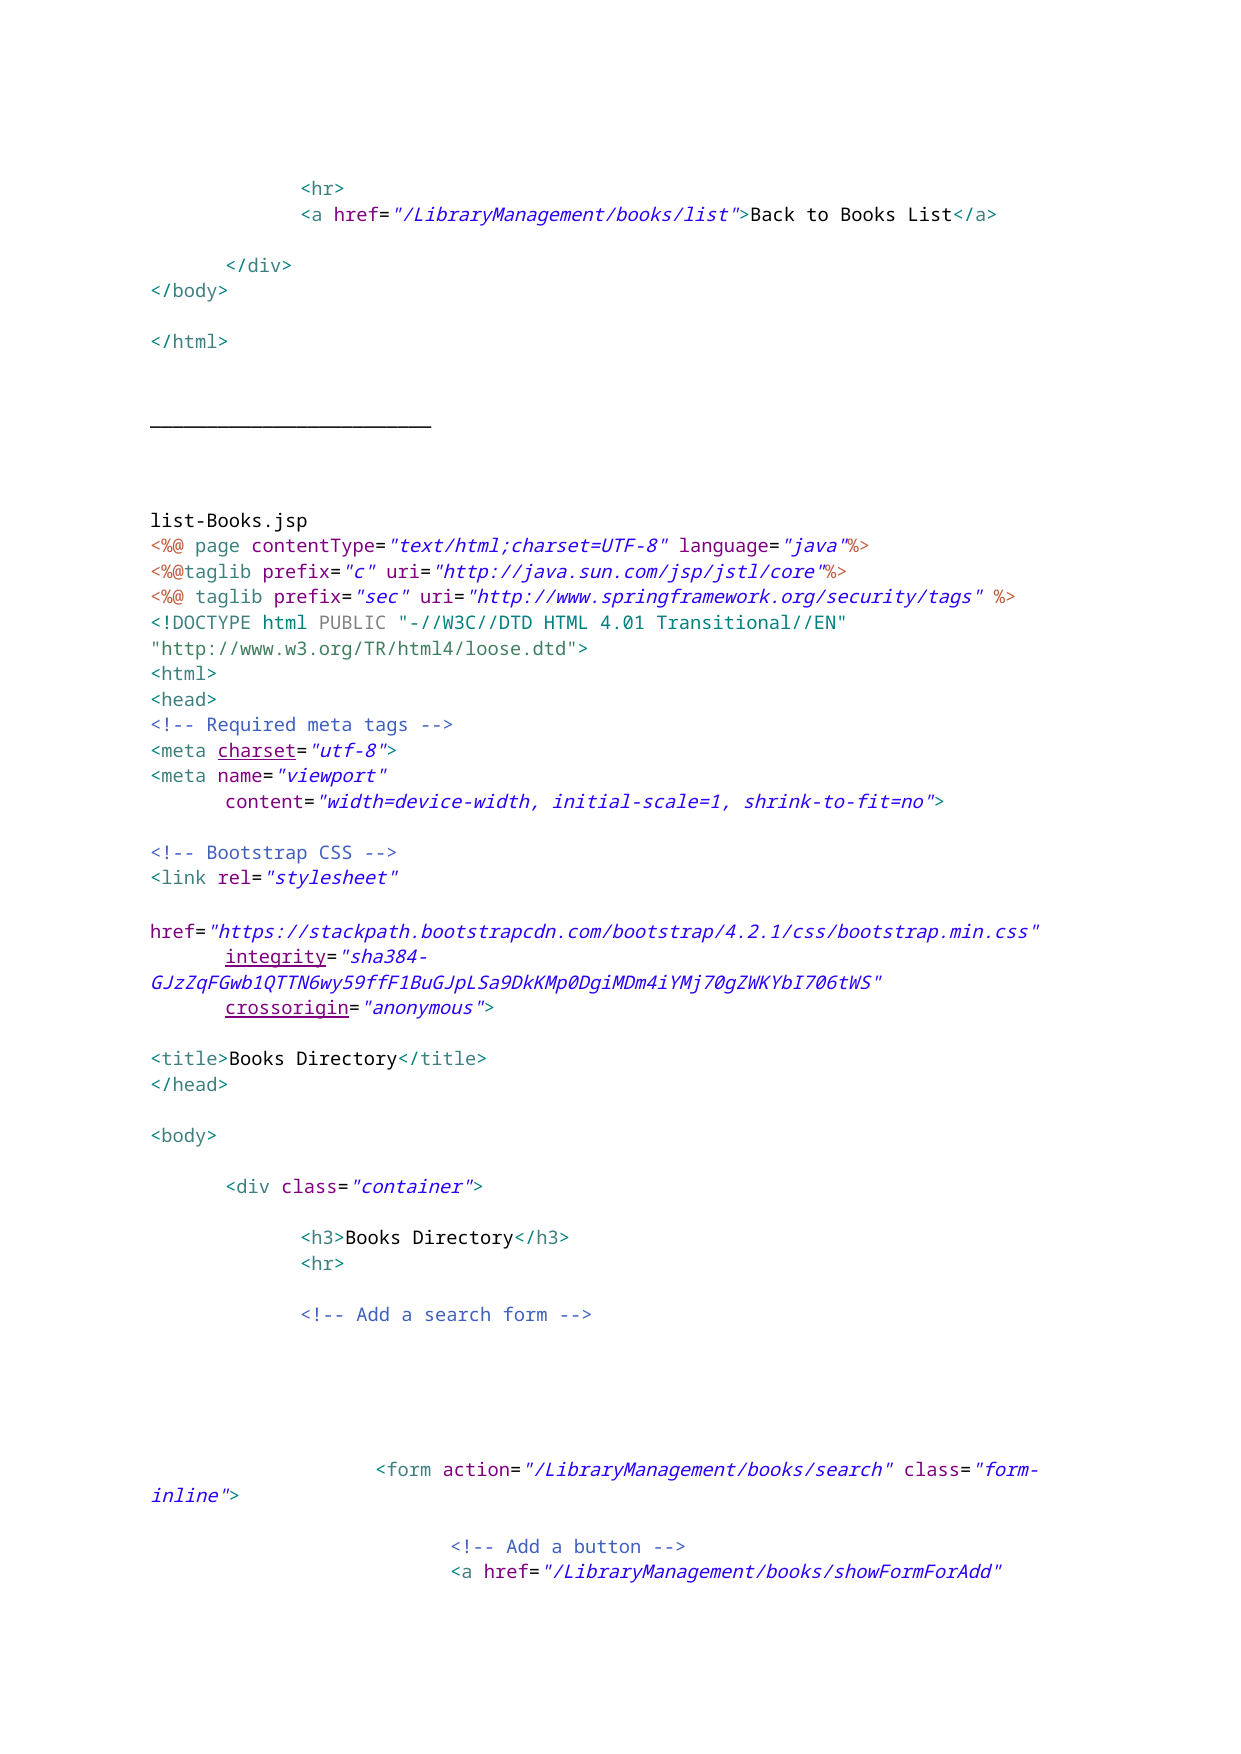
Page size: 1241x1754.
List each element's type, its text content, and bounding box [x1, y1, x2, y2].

text <!DOCTYPE html PUBLIC "-//W3C//DTD HTML 4.01 Transitional//EN" "http://www.w3.org/TR/html4/loose.dtd"> [150, 609, 1090, 660]
text <!-- Required meta tags --> [150, 711, 1090, 737]
text </div> [150, 252, 1090, 278]
text content="width=device-width, initial-scale=1, shrink-to-fit=no"> [150, 788, 1090, 813]
text <%@ taglib prefix="sec" uri="http://www.springframework.org/security/tags" %> [150, 584, 1090, 609]
text <hr> [150, 176, 1090, 201]
text </body> [150, 278, 1090, 303]
text <!-- Bootstrap CSS --> [150, 839, 1090, 864]
text <form action="/LibraryManagement/books/search" class="form-inline"> [150, 1457, 1090, 1508]
text <head> [150, 686, 1090, 711]
text list-Books.jsp [150, 507, 1090, 533]
text <h3>Books Directory</h3> [150, 1224, 1090, 1250]
text <%@taglib prefix="c" uri="http://java.sun.com/jsp/jstl/core"%> [150, 558, 1090, 584]
text <%@ page contentType="text/html;charset=UTF-8" language="java"%> [150, 533, 1090, 558]
text <link rel="stylesheet" [150, 864, 1090, 890]
text <!-- Add a search form --> [150, 1301, 1090, 1326]
text _________________________ [150, 405, 1090, 431]
text <meta charset="utf-8"> [150, 737, 1090, 762]
text crossorigin="anonymous"> [150, 995, 1090, 1020]
text <a href="/LibraryManagement/books/list">Back to Books List</a> [150, 201, 1090, 227]
text <!-- Add a button --> [150, 1533, 1090, 1559]
text </html> [150, 329, 1090, 354]
text <hr> [150, 1250, 1090, 1275]
text </head> [150, 1071, 1090, 1097]
text href="https://stackpath.bootstrapcdn.com/bootstrap/4.2.1/css/bootstrap.min.css" [150, 890, 1090, 944]
text <body> [150, 1122, 1090, 1148]
text <meta name="viewport" [150, 762, 1090, 788]
text integrity="sha384-GJzZqFGwb1QTTN6wy59ffF1BuGJpLSa9DkKMp0DgiMDm4iYMj70gZWKYbI706tWS" [150, 944, 1090, 995]
text <html> [150, 660, 1090, 686]
text <a href="/LibraryManagement/books/showFormForAdd" [150, 1559, 1090, 1584]
text <title>Books Directory</title> [150, 1046, 1090, 1071]
text <div class="container"> [150, 1173, 1090, 1199]
